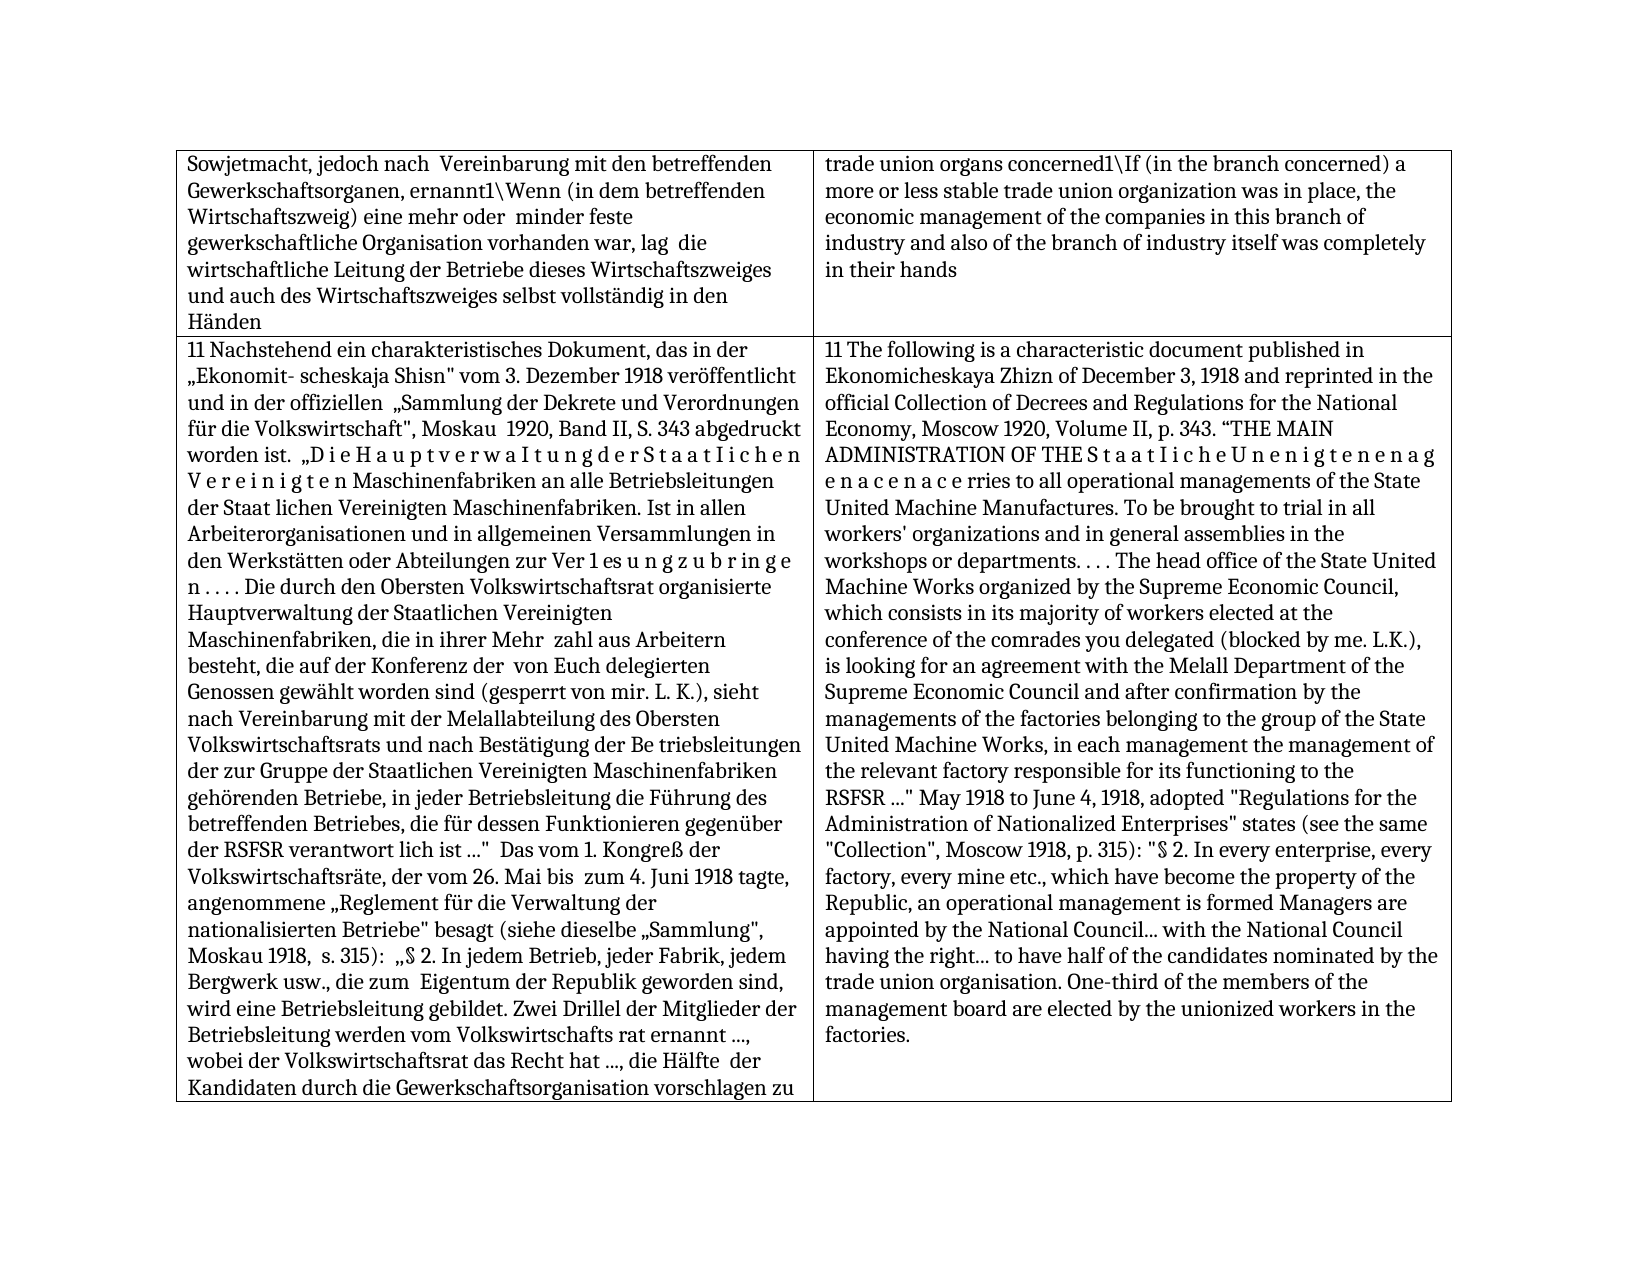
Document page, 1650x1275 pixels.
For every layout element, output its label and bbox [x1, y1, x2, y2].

table_cell [177, 151, 813, 336]
table_cell [814, 151, 1451, 336]
table_cell [814, 337, 1451, 1101]
table_cell [177, 337, 813, 1101]
